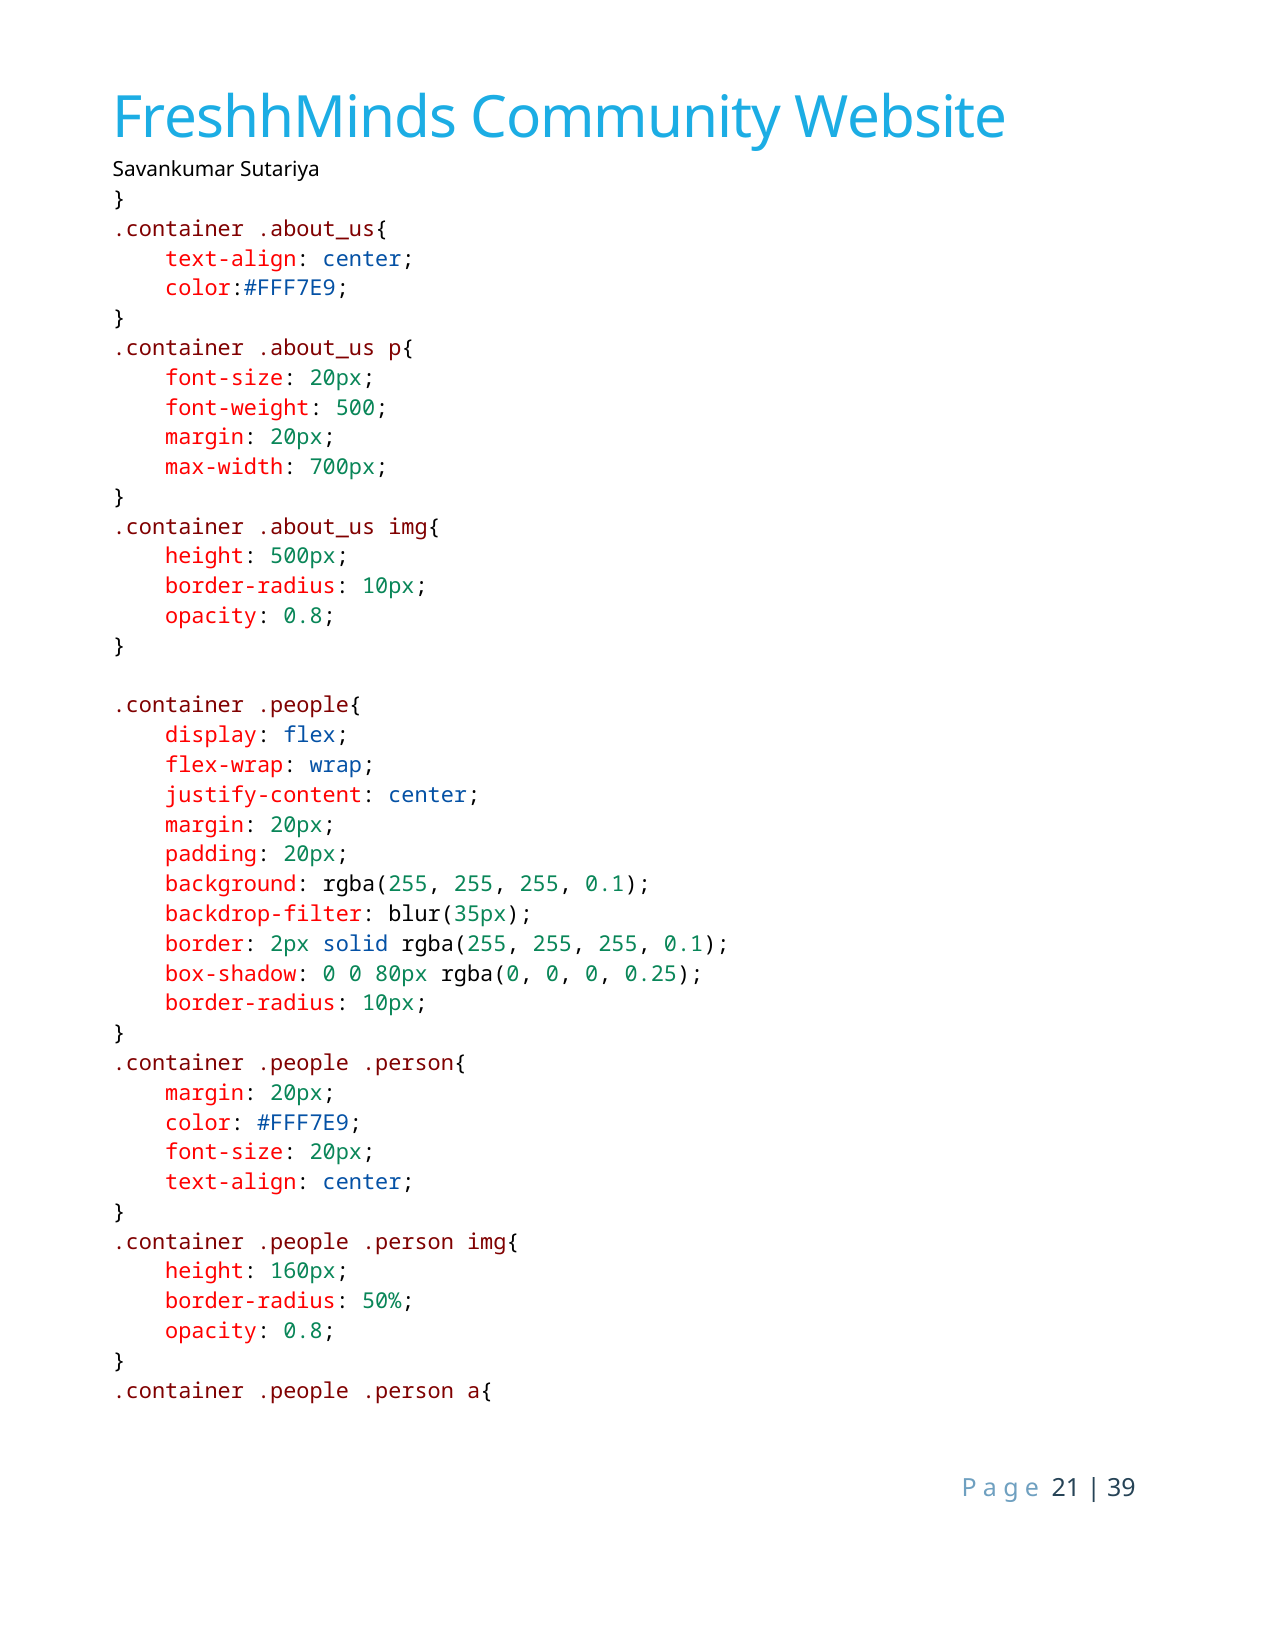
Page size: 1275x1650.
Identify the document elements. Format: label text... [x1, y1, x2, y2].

text } [112, 1345, 1162, 1374]
text .container .people .person img{ [112, 1226, 1162, 1255]
text .container .about_us img{ [112, 511, 1162, 540]
text .container .people .person a{ [112, 1374, 1162, 1404]
text background: rgba(255, 255, 255, 0.1); [112, 868, 1162, 898]
text font-size: 20px; [112, 1136, 1162, 1166]
text .container .about_us{ [112, 213, 1162, 242]
text border-radius: 10px; [112, 570, 1162, 600]
text text-align: center; [112, 242, 1162, 272]
text color: #FFF7E9; [112, 1106, 1162, 1136]
text } [112, 1017, 1162, 1047]
text } [112, 1196, 1162, 1226]
text opacity: 0.8; [112, 600, 1162, 630]
text .container .people{ [112, 689, 1162, 719]
text backdrop-filter: blur(35px); [112, 898, 1162, 928]
text border-radius: 50%; [112, 1285, 1162, 1315]
text justify-content: center; [112, 779, 1162, 808]
text .container .about_us p{ [112, 332, 1162, 362]
text text-align: center; [112, 1166, 1162, 1196]
text } [112, 630, 1162, 659]
text flex-wrap: wrap; [112, 749, 1162, 779]
text margin: 20px; [112, 1077, 1162, 1106]
text } [112, 183, 1162, 213]
text } [112, 302, 1162, 332]
text margin: 20px; [112, 421, 1162, 451]
text } [112, 481, 1162, 511]
text margin: 20px; [112, 808, 1162, 838]
text padding: 20px; [112, 838, 1162, 868]
text border: 2px solid rgba(255, 255, 255, 0.1); [112, 928, 1162, 957]
text max-width: 700px; [112, 451, 1162, 481]
text font-size: 20px; [112, 362, 1162, 391]
text font-weight: 500; [112, 391, 1162, 421]
text border-radius: 10px; [112, 987, 1162, 1017]
text opacity: 0.8; [112, 1315, 1162, 1345]
text height: 160px; [112, 1255, 1162, 1285]
text display: flex; [112, 719, 1162, 749]
text color:#FFF7E9; [112, 272, 1162, 302]
text height: 500px; [112, 540, 1162, 570]
text box-shadow: 0 0 80px rgba(0, 0, 0, 0.25); [112, 957, 1162, 987]
text .container .people .person{ [112, 1047, 1162, 1077]
